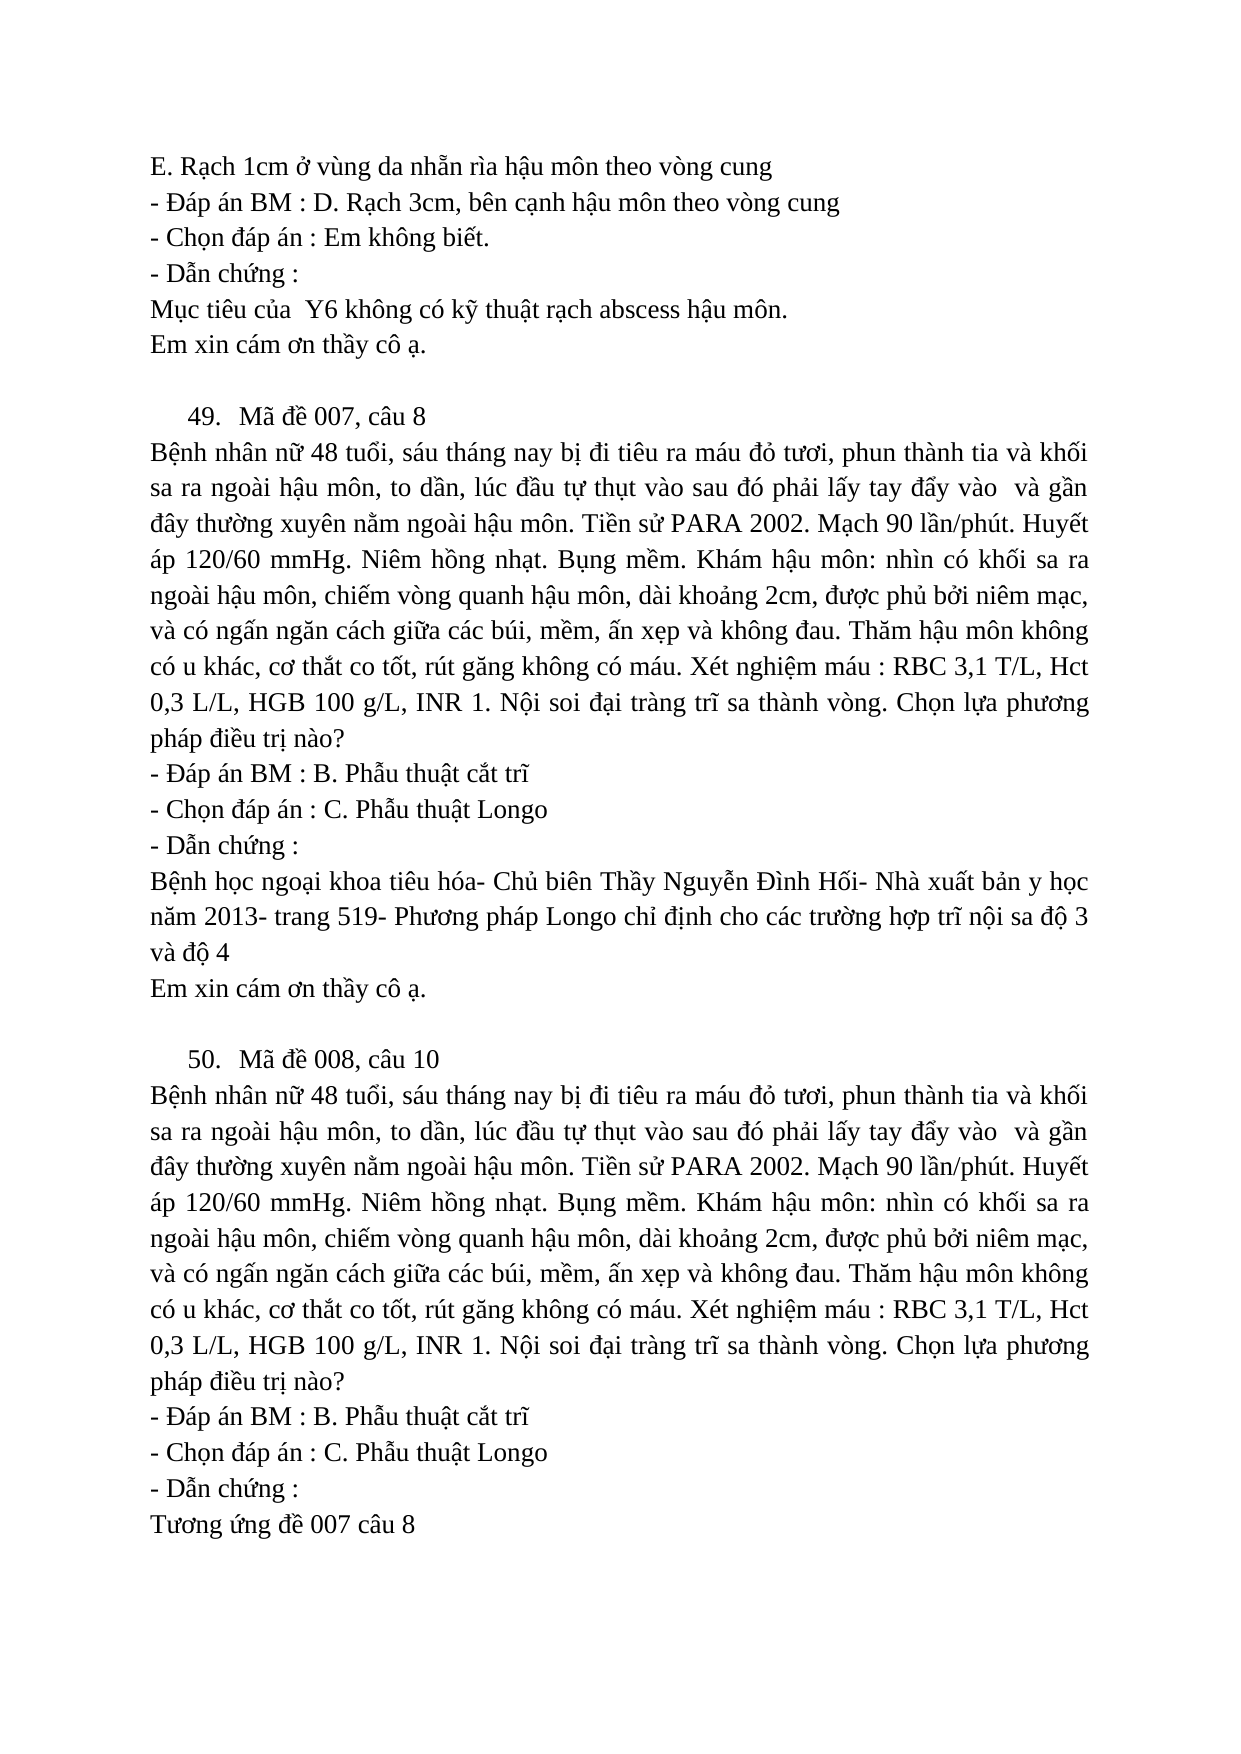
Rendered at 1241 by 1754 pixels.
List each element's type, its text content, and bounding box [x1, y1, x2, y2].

text - Chọn đáp án : C. Phẫu thuật Longo [150, 793, 1090, 824]
list Mã đề 007, câu 8 [187, 400, 1090, 431]
text - Chọn đáp án : Em không biết. [150, 221, 1090, 253]
text - Đáp án BM : B. Phẫu thuật cắt trĩ [150, 757, 1090, 788]
text Tương ứng đề 007 câu 8 [150, 1508, 1090, 1539]
text E. Rạch 1cm ở vùng da nhẵn rìa hậu môn theo vòng cung [150, 150, 1090, 181]
text Bệnh nhân nữ 48 tuổi, sáu tháng nay bị đi tiêu ra máu đỏ tươi, phun thành tia và khối sa ra ngoài hậu môn, to dần, lúc đầu tự thụt vào sau đó phải lấy tay đẩy vào và gần đây thường xuyên nằm ngoài hậu môn. Tiền sử PARA 2002. Mạch 90 lần/phút. Huyết áp 120/60 mmHg. Niêm hồng nhạt. Bụng mềm. Khám hậu môn: nhìn có khối sa ra ngoài hậu môn, chiếm vòng quanh hậu môn, dài khoảng 2cm, được phủ bởi niêm mạc, và có ngấn ngăn cách giữa các búi, mềm, ấn xẹp và không đau. Thăm hậu môn không có u khác, cơ thắt co tốt, rút găng không có máu. Xét nghiệm máu : RBC 3,1 T/L, Hct 0,3 L/L, HGB 100 g/L, INR 1. Nội soi đại tràng trĩ sa thành vòng. Chọn lựa phương pháp điều trị nào? [150, 436, 1090, 753]
text Em xin cám ơn thầy cô ạ. [150, 329, 1090, 360]
text - Đáp án BM : D. Rạch 3cm, bên cạnh hậu môn theo vòng cung [150, 186, 1090, 217]
text Bệnh học ngoại khoa tiêu hóa- Chủ biên Thầy Nguyễn Đình Hối- Nhà xuất bản y học năm 2013- trang 519- Phương pháp Longo chỉ định cho các trường hợp trĩ nội sa độ 3 và độ 4 [150, 864, 1090, 967]
text - Dẫn chứng : [150, 1472, 1090, 1503]
text Bệnh nhân nữ 48 tuổi, sáu tháng nay bị đi tiêu ra máu đỏ tươi, phun thành tia và khối sa ra ngoài hậu môn, to dần, lúc đầu tự thụt vào sau đó phải lấy tay đẩy vào và gần đây thường xuyên nằm ngoài hậu môn. Tiền sử PARA 2002. Mạch 90 lần/phút. Huyết áp 120/60 mmHg. Niêm hồng nhạt. Bụng mềm. Khám hậu môn: nhìn có khối sa ra ngoài hậu môn, chiếm vòng quanh hậu môn, dài khoảng 2cm, được phủ bởi niêm mạc, và có ngấn ngăn cách giữa các búi, mềm, ấn xẹp và không đau. Thăm hậu môn không có u khác, cơ thắt co tốt, rút găng không có máu. Xét nghiệm máu : RBC 3,1 T/L, Hct 0,3 L/L, HGB 100 g/L, INR 1. Nội soi đại tràng trĩ sa thành vòng. Chọn lựa phương pháp điều trị nào? [150, 1079, 1090, 1396]
text - Dẫn chứng : [150, 829, 1090, 860]
text - Dẫn chứng : [150, 257, 1090, 288]
list Mã đề 008, câu 10 [187, 1043, 1090, 1074]
text - Đáp án BM : B. Phẫu thuật cắt trĩ [150, 1401, 1090, 1432]
text Mục tiêu của Y6 không có kỹ thuật rạch abscess hậu môn. [150, 293, 1090, 324]
text - Chọn đáp án : C. Phẫu thuật Longo [150, 1436, 1090, 1467]
text Em xin cám ơn thầy cô ạ. [150, 972, 1090, 1003]
